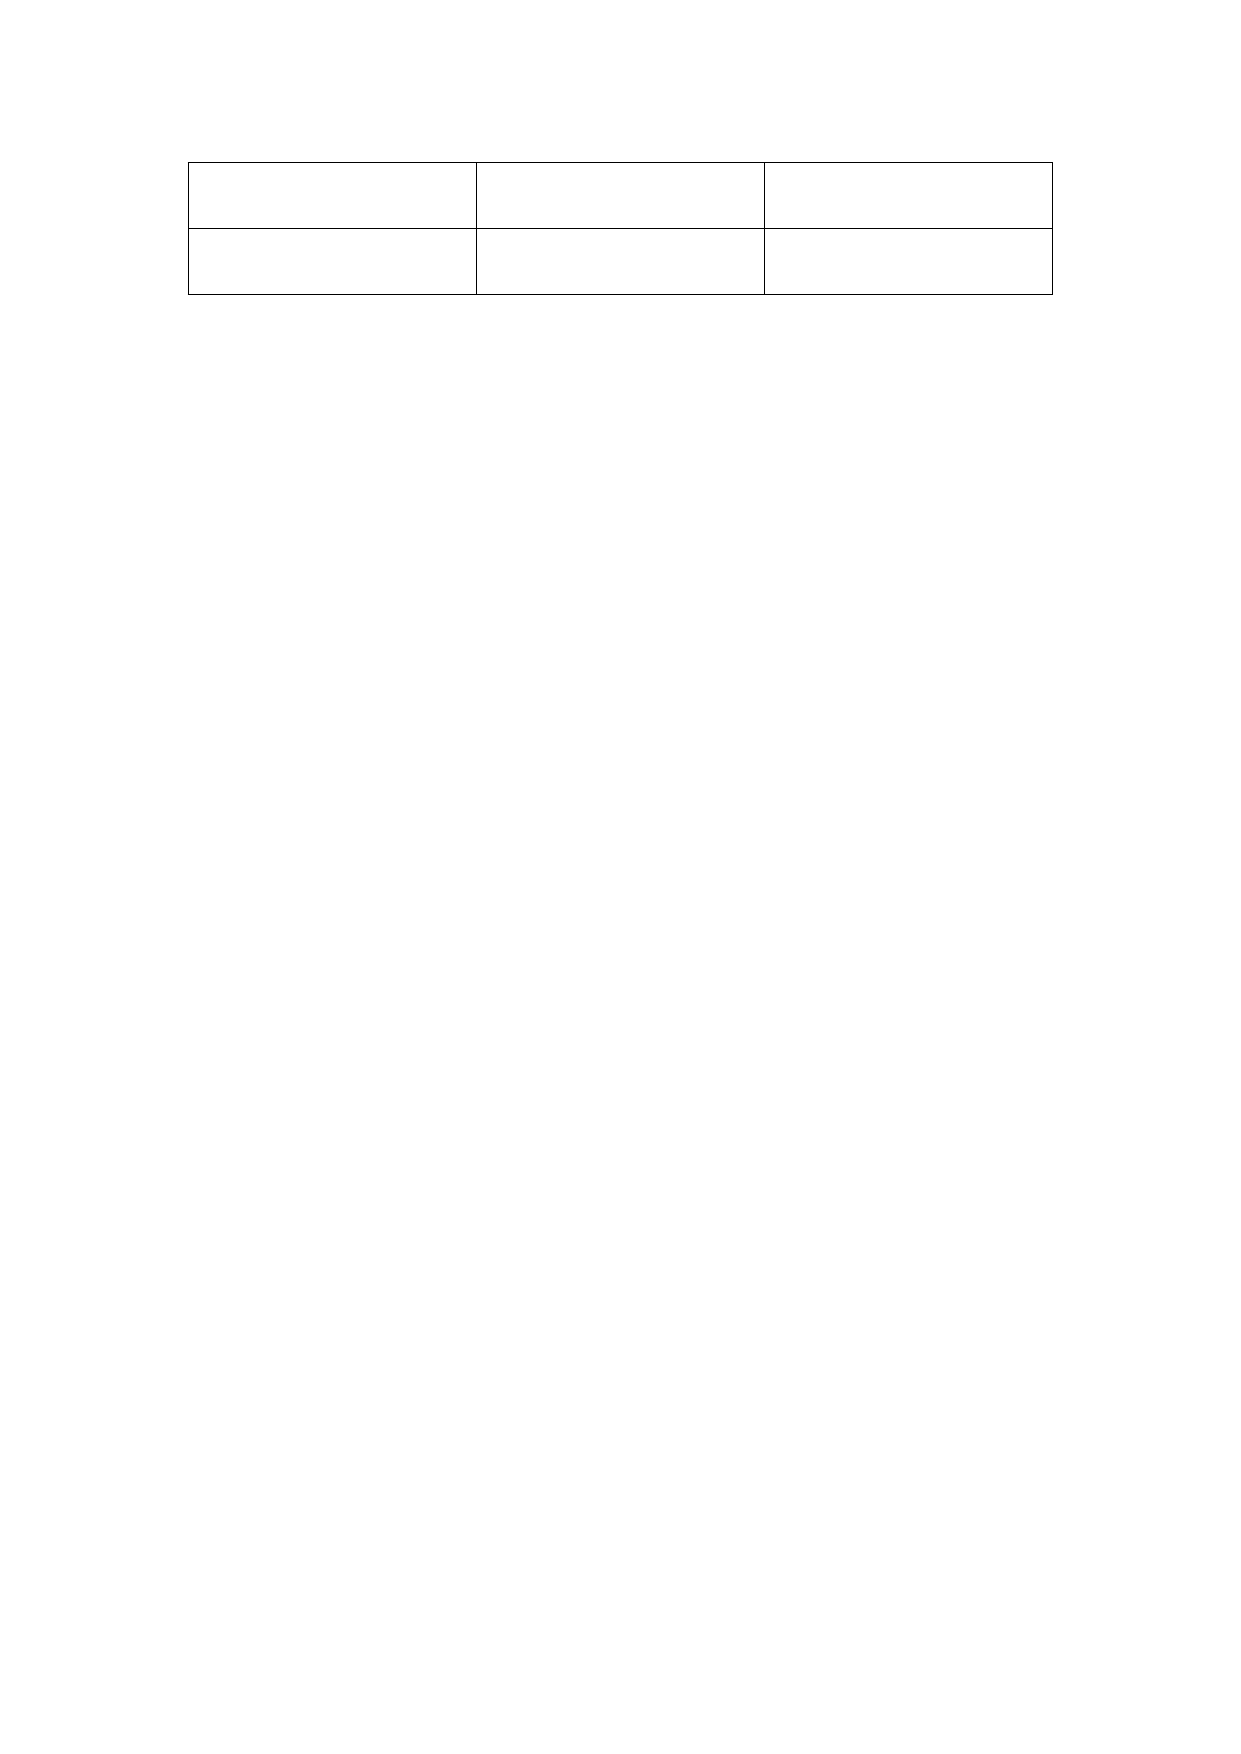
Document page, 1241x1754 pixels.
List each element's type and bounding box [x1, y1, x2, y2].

table_cell [765, 229, 1052, 294]
table_cell [189, 163, 476, 228]
table_cell [477, 229, 764, 294]
table_cell [189, 229, 476, 294]
table_cell [477, 163, 764, 228]
table_cell [765, 163, 1052, 228]
